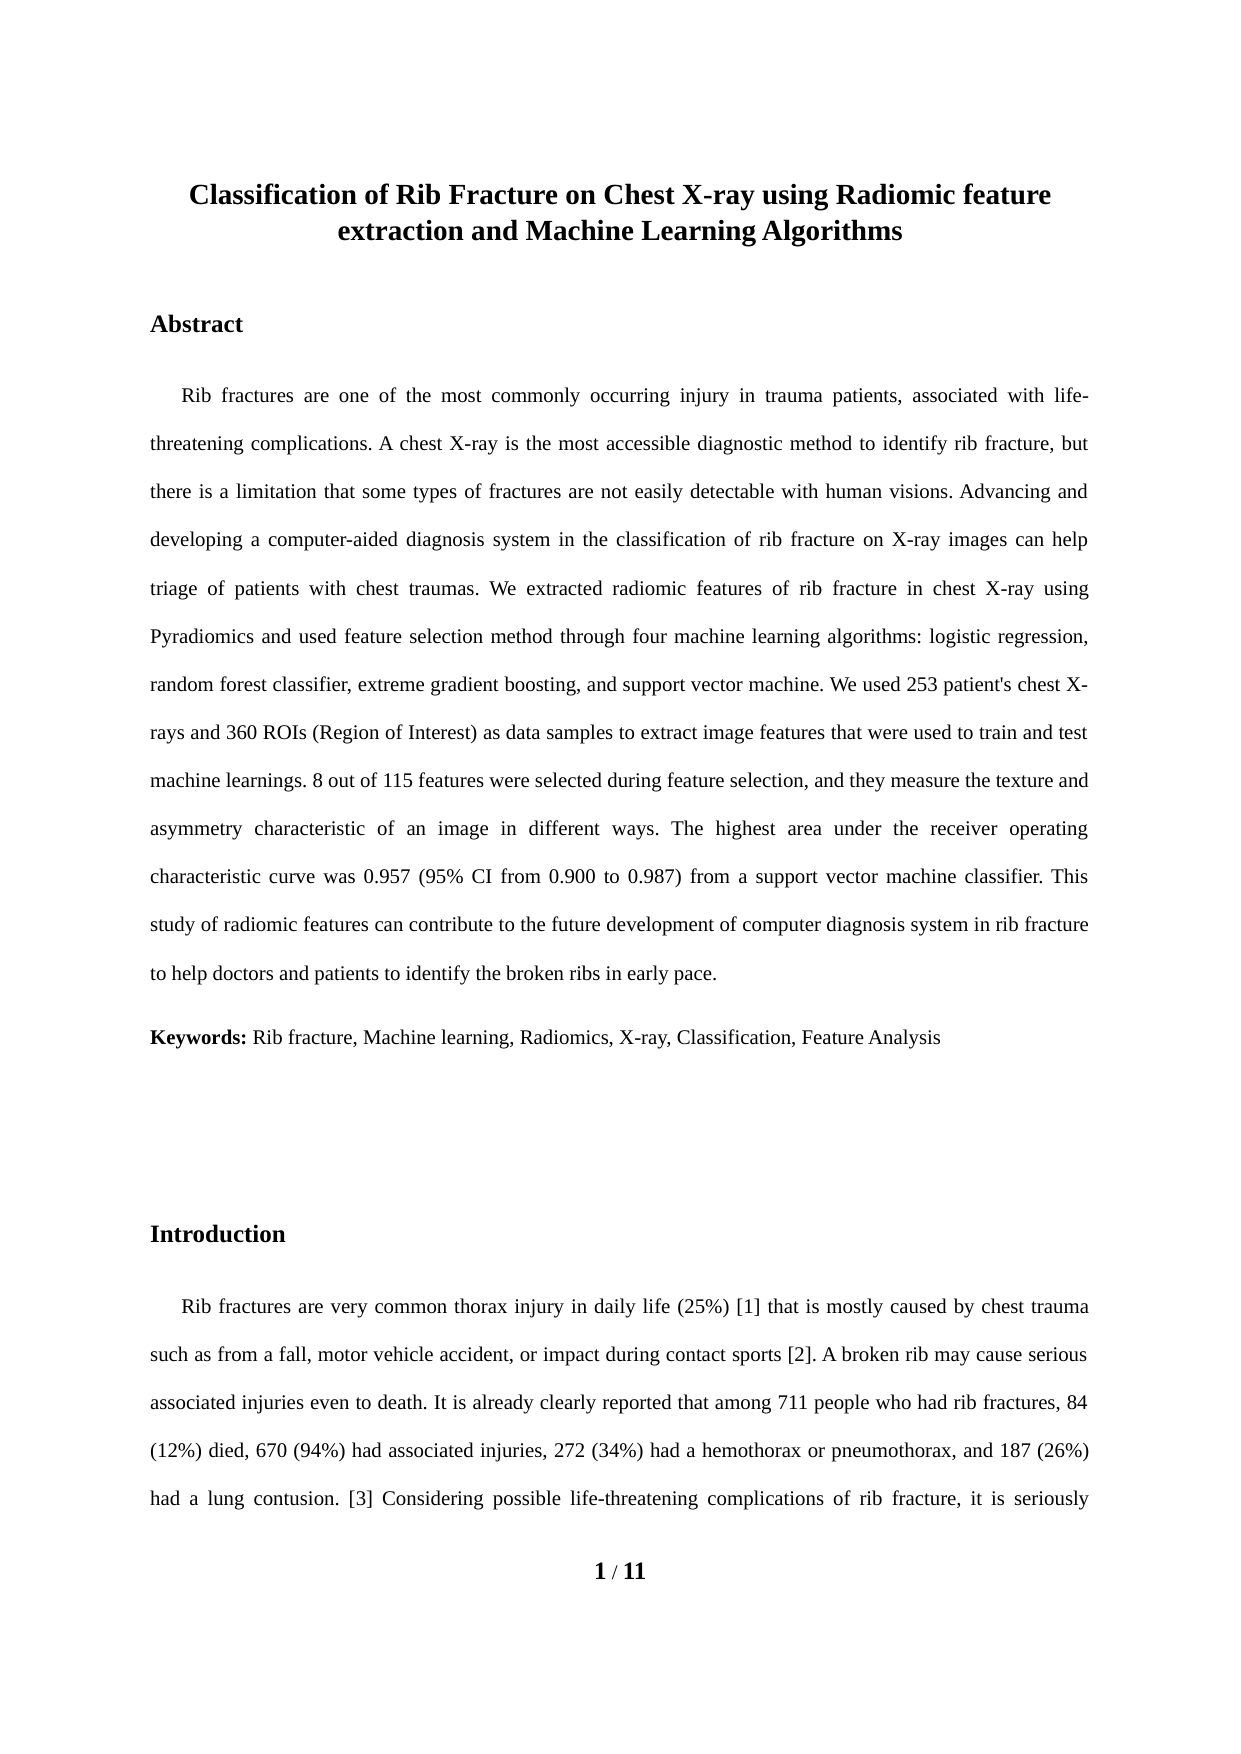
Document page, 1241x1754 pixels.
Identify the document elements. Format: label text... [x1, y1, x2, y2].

text Keywords: Rib fracture, Machine learning, Radiomics, X-ray, Classification, Feature Analysis [150, 1025, 1090, 1049]
text Rib fractures are one of the most commonly occurring injury in trauma patients, associated with life-threatening complications. A chest X-ray is the most accessible diagnostic method to identify rib fracture, but there is a limitation that some types of fractures are not easily detectable with human visions. Advancing and developing a computer-aided diagnosis system in the classification of rib fracture on X-ray images can help triage of patients with chest traumas. We extracted radiomic features of rib fracture in chest X-ray using Pyradiomics and used feature selection method through four machine learning algorithms: logistic regression, random forest classifier, extreme gradient boosting, and support vector machine. We used 253 patient's chest X-rays and 360 ROIs (Region of Interest) as data samples to extract image features that were used to train and test machine learnings. 8 out of 115 features were selected during feature selection, and they measure the texture and asymmetry characteristic of an image in different ways. The highest area under the receiver operating characteristic curve was 0.957 (95% CI from 0.900 to 0.987) from a support vector machine classifier. This study of radiomic features can contribute to the future development of computer diagnosis system in rib fracture to help doctors and patients to identify the broken ribs in early pace. [150, 383, 1090, 984]
text Classification of Rib Fracture on Chest X-ray using Radiomic feature extraction and Machine Learning Algorithms [150, 177, 1090, 247]
text Abstract [150, 309, 1090, 337]
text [150, 1294, 1090, 1510]
text Introduction [150, 1219, 1090, 1248]
